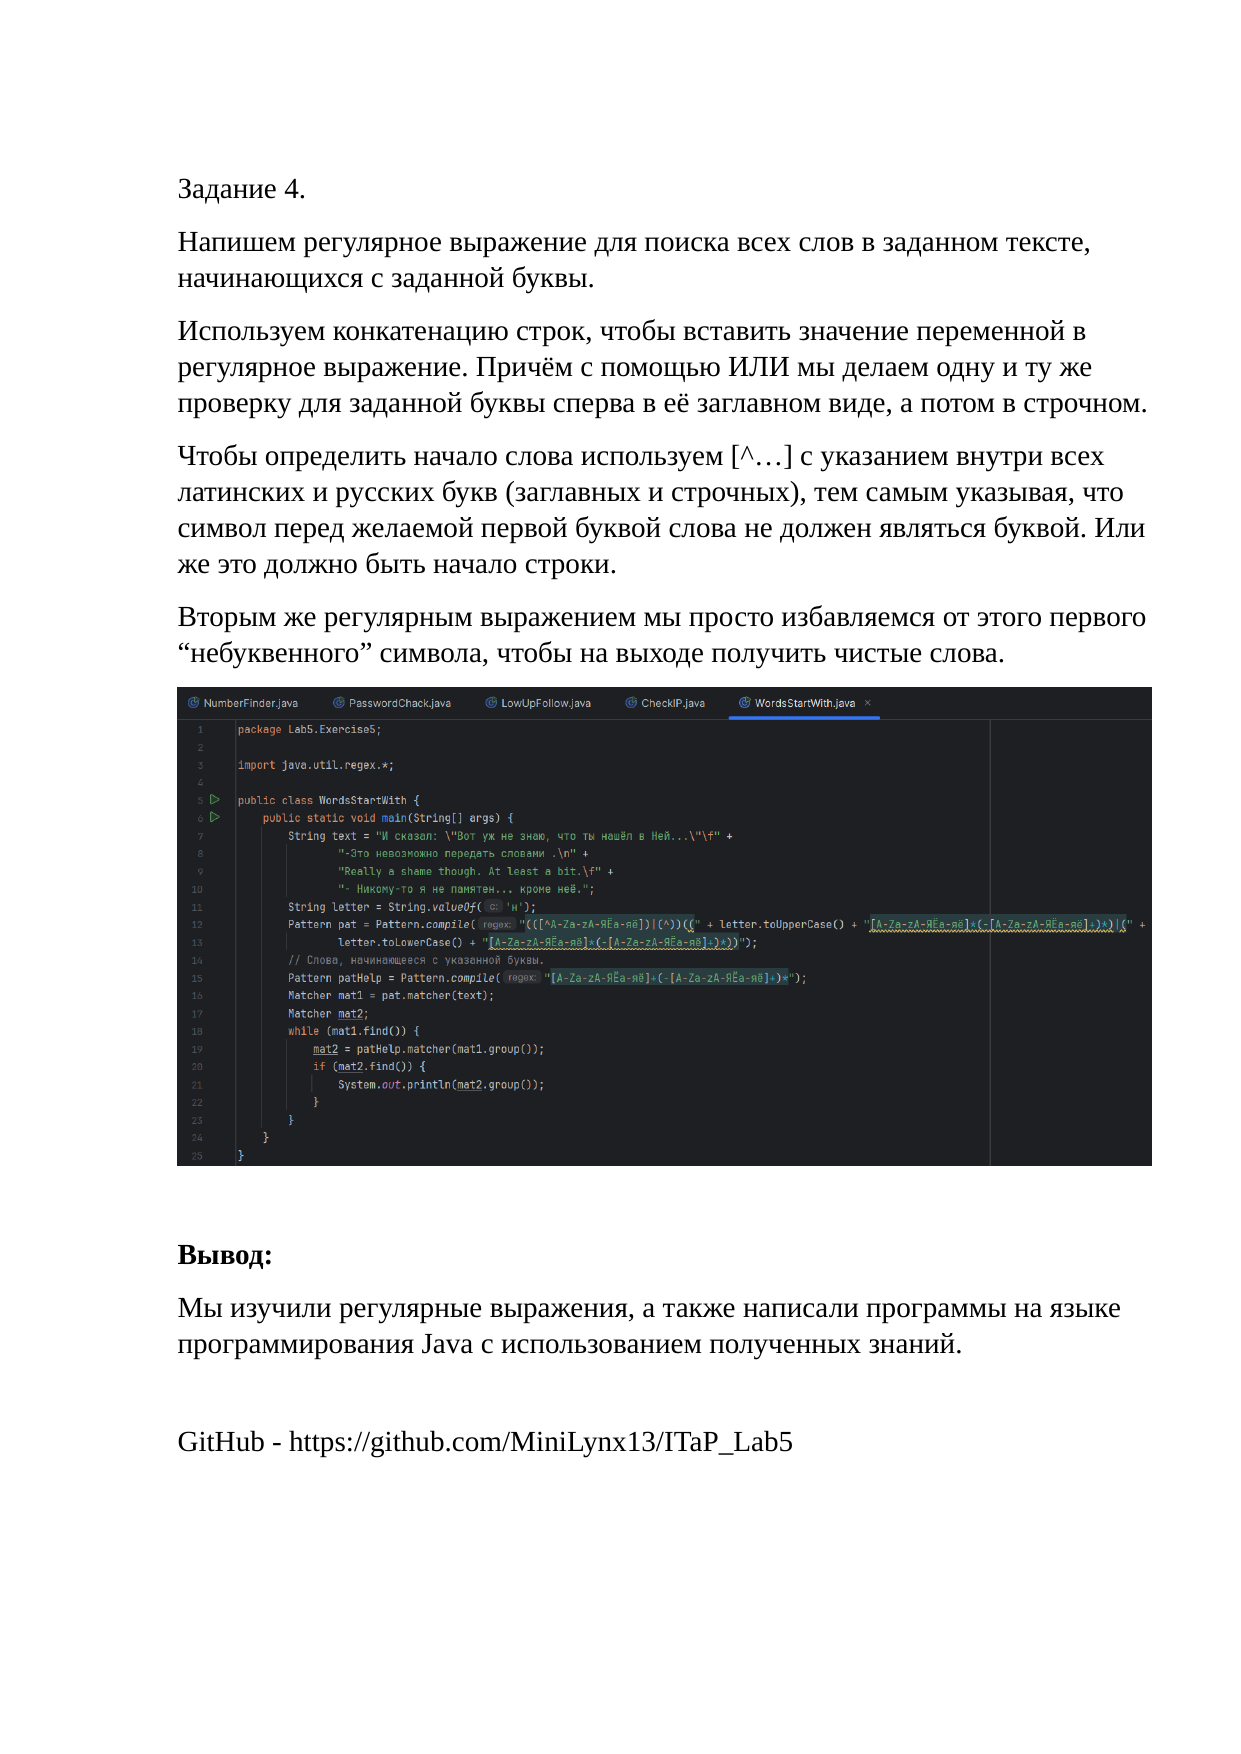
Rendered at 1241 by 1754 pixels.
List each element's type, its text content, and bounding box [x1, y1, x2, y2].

text Используем конкатенацию строк, чтобы вставить значение переменной в регулярное выражение. Причём с помощью ИЛИ мы делаем одну и ту же проверку для заданной буквы сперва в её заглавном виде, а потом в строчном. [177, 313, 1152, 418]
text Вывод: [177, 1237, 1152, 1271]
text Напишем регулярное выражение для поиска всех слов в заданном тексте, начинающихся с заданной буквы. [177, 224, 1152, 293]
picture [177, 687, 1152, 1166]
text GitHub - https://github.com/MiniLynx13/ITaP_Lab5 [177, 1424, 1152, 1457]
text Задание 4. [177, 171, 1152, 204]
text Чтобы определить начало слова используем [^…] с указанием внутри всех латинских и русских букв (заглавных и строчных), тем самым указывая, что символ перед желаемой первой буквой слова не должен являться буквой. Или же это должно быть начало строки. [177, 438, 1152, 580]
text Вторым же регулярным выражением мы просто избавляемся от этого первого “небуквенного” символа, чтобы на выходе получить чистые слова. [177, 599, 1152, 669]
text Мы изучили регулярные выражения, а также написали программы на языке программирования Java с использованием полученных знаний. [177, 1290, 1152, 1360]
